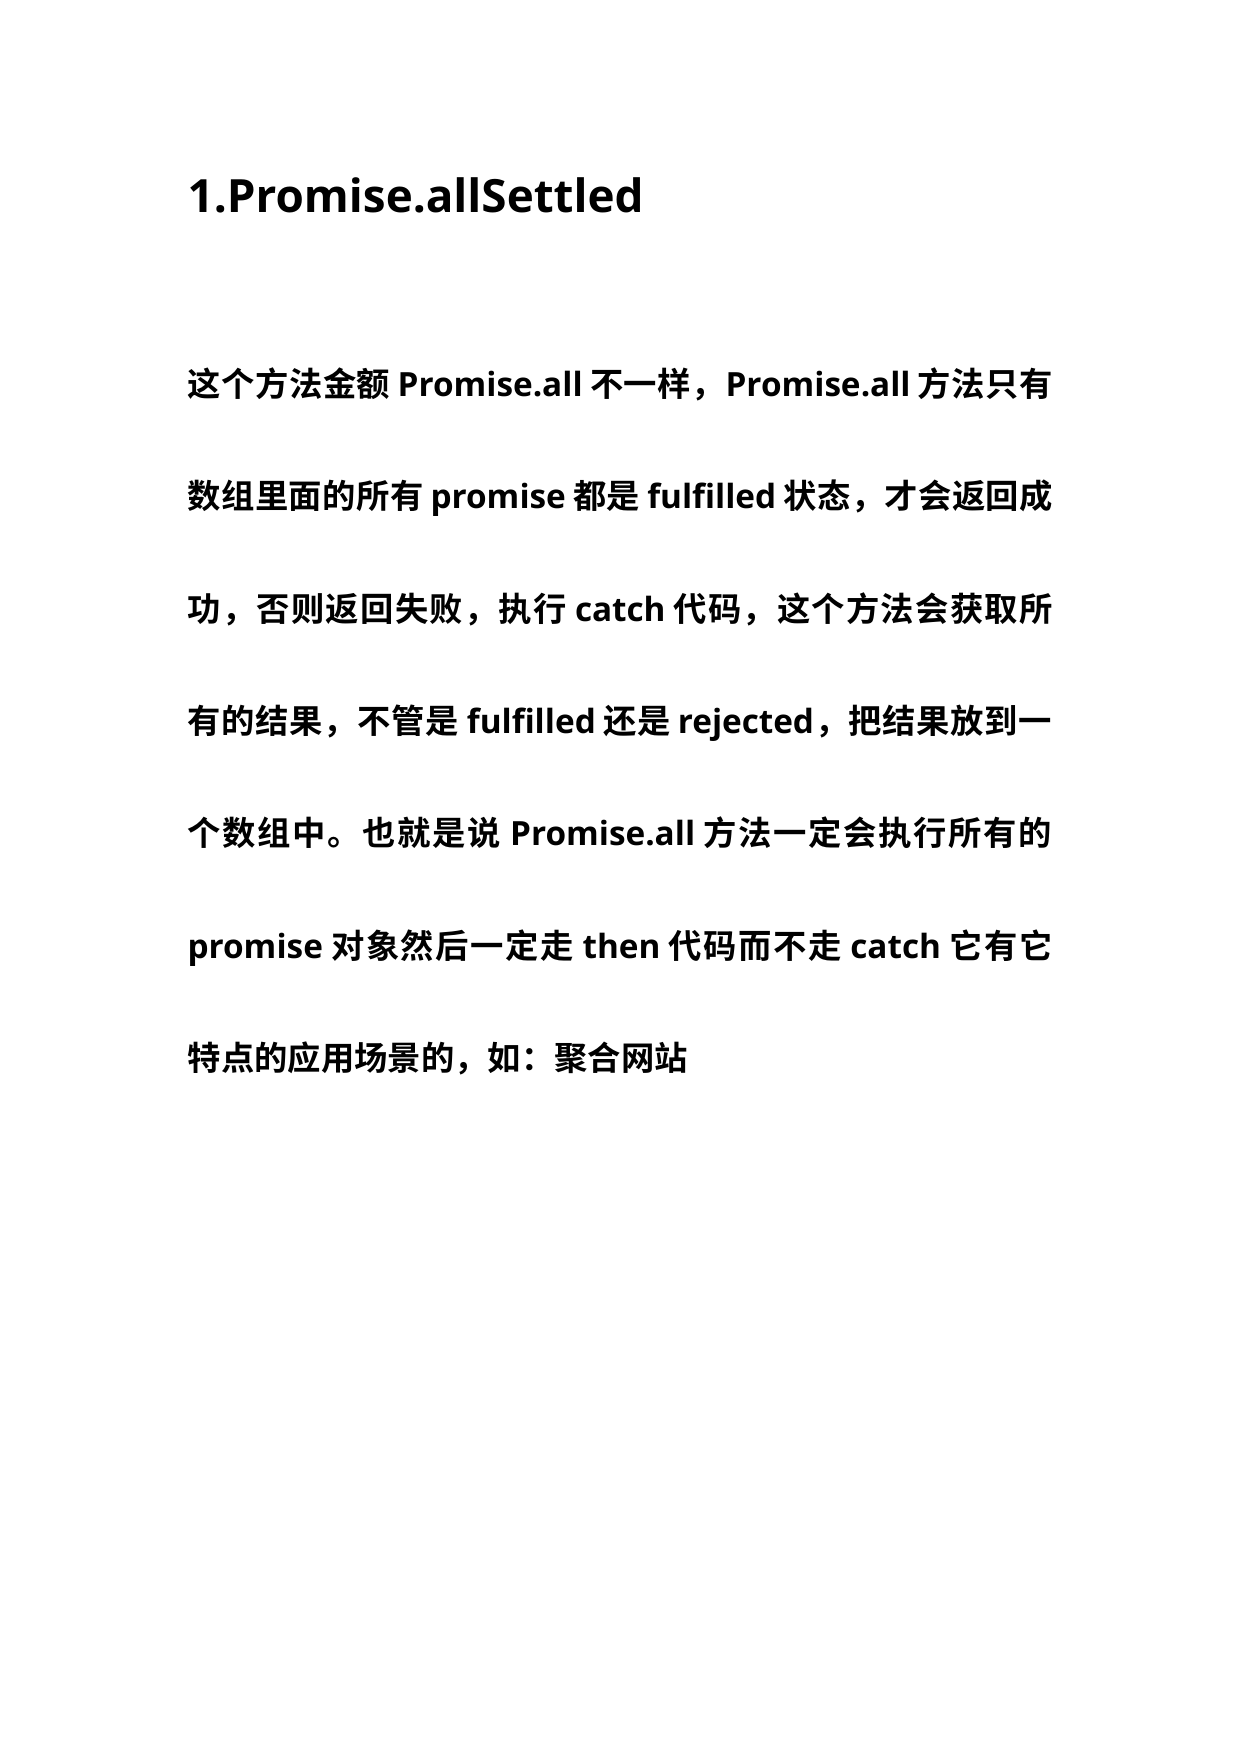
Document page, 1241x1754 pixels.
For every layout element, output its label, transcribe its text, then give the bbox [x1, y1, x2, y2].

subtitle 这个方法金额Promise.all不一样，Promise.all方法只有数组里面的所有promise都是fulfilled状态，才会返回成功，否则返回失败，执行catch代码，这个方法会获取所有的结果，不管是fulfilled还是rejected，把结果放到一个数组中。也就是说Promise.all方法一定会执行所有的promise对象然后一定走then代码而不走catch它有它特点的应用场景的，如：聚合网站 [187, 349, 1053, 1089]
subtitle 1.Promise.allSettled [187, 162, 1053, 227]
